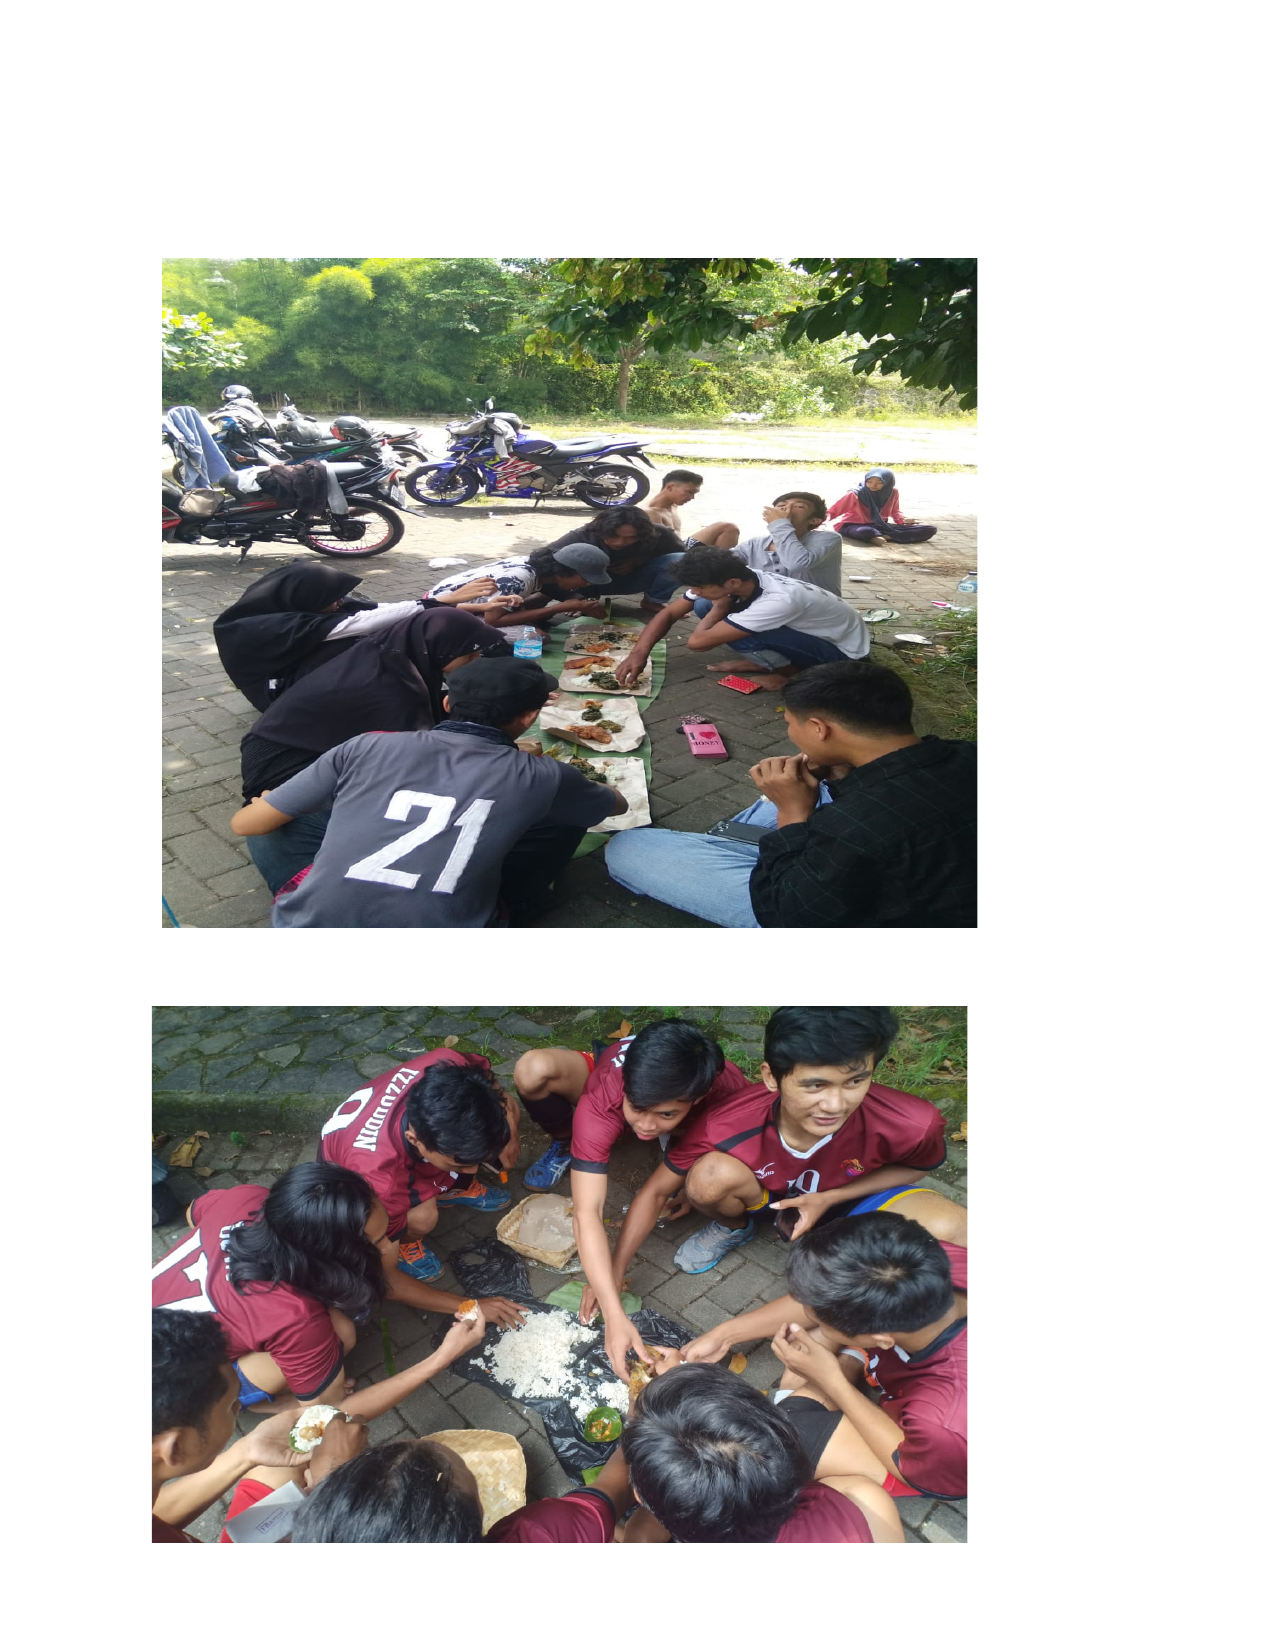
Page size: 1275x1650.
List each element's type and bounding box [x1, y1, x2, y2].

picture [162, 258, 978, 928]
picture [151, 1006, 968, 1543]
